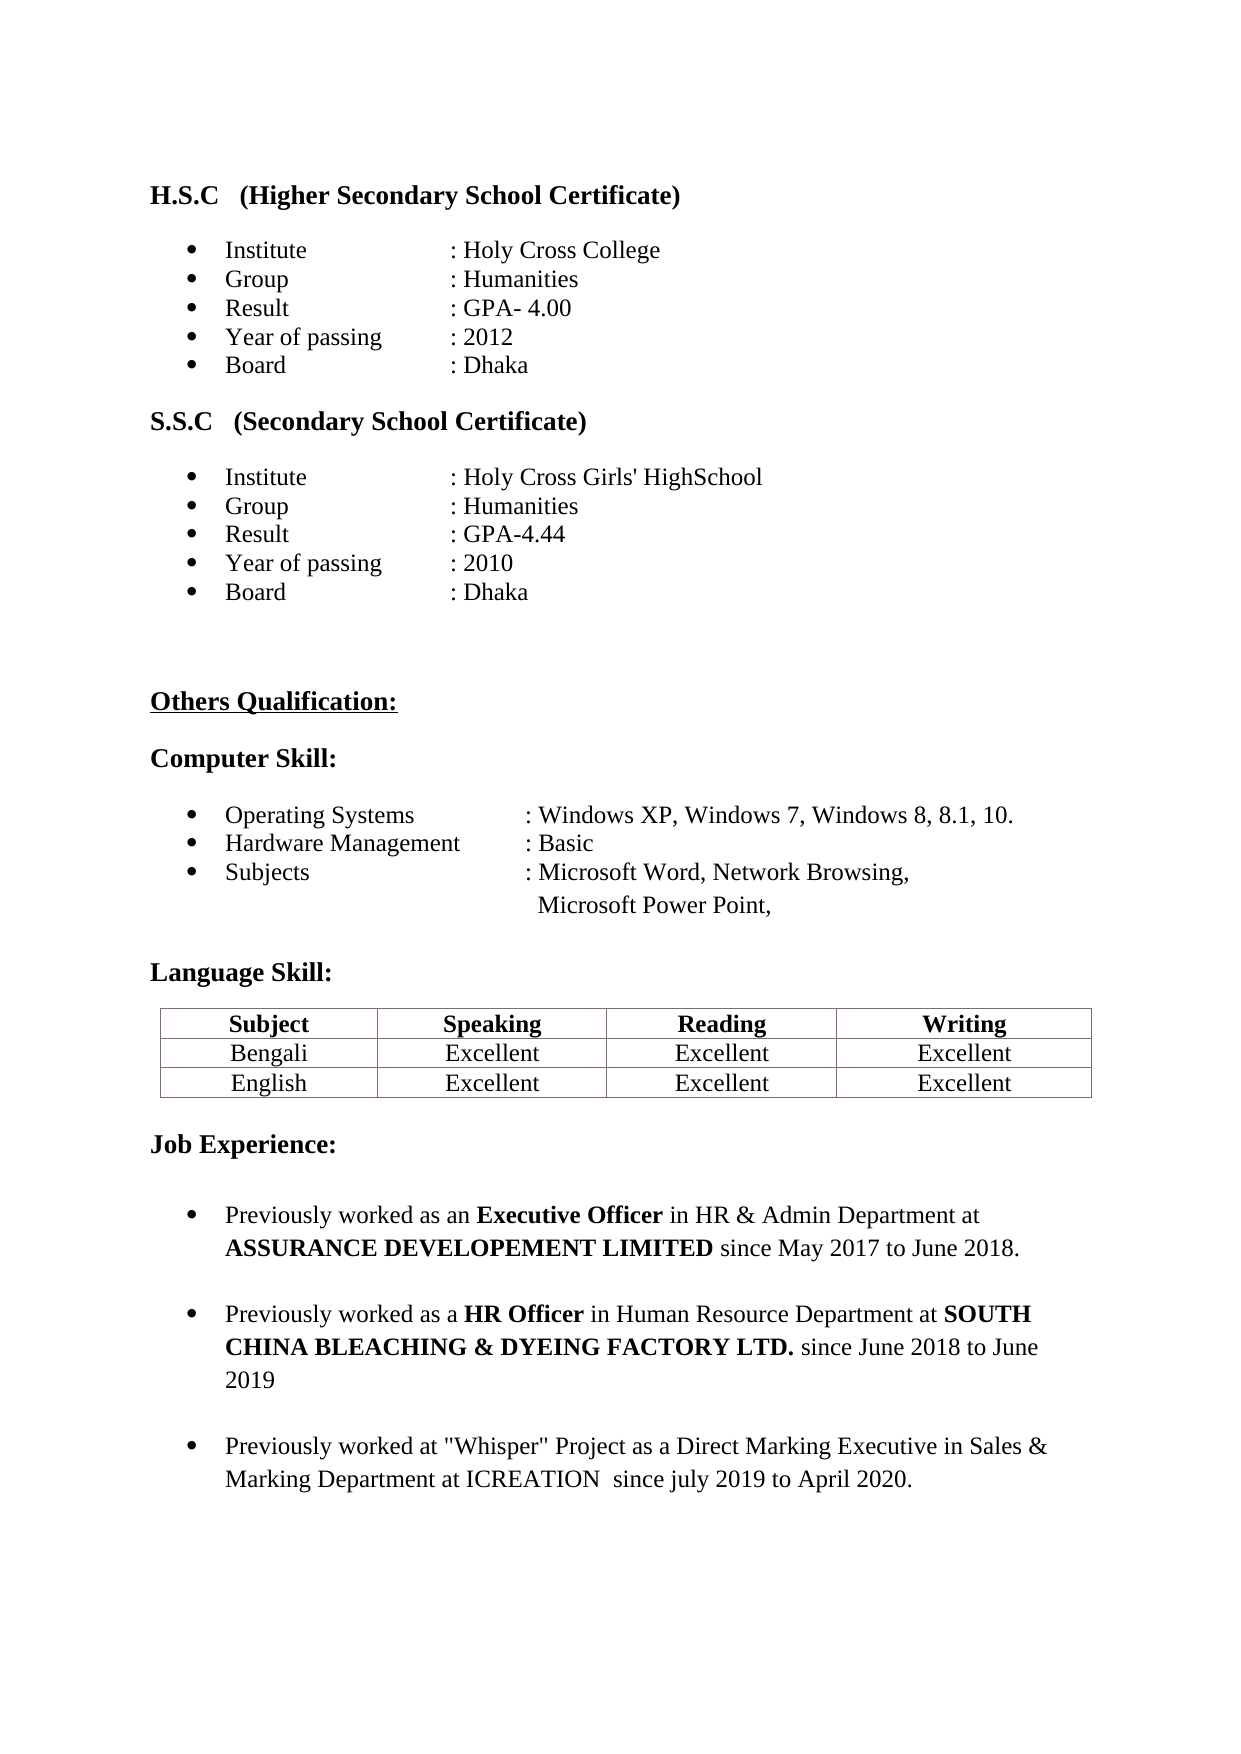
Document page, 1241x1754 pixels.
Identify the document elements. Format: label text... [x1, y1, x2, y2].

table_header Writing [837, 1009, 1091, 1037]
list Previously worked as an Executive Officer in HR & Admin Department at ASSURANCE DEVELOPEMENT LIMITED since May 2017 to June 2018. [187, 1200, 1090, 1261]
table_cell Excellent [378, 1068, 606, 1097]
list Year of passing : 2012 [187, 322, 1090, 350]
table_cell Excellent [837, 1068, 1091, 1097]
table_cell English [161, 1068, 377, 1097]
list Subjects : Microsoft Word, Network Browsing, [187, 857, 1090, 886]
list Board : Dhaka [187, 577, 1090, 606]
list Previously worked as a HR Officer in Human Resource Department at SOUTH CHINA BLEACHING & DYEING FACTORY LTD. since June 2018 to June 2019 [187, 1299, 1090, 1393]
table_header Speaking [378, 1009, 606, 1037]
table_cell Excellent [607, 1039, 836, 1067]
text Others Qualification: [150, 685, 1090, 716]
list Group : Humanities [187, 264, 1090, 293]
text Job Experience: [150, 1128, 1090, 1159]
text Language Skill: [150, 956, 1090, 987]
table_cell Excellent [607, 1068, 836, 1097]
table_header Reading [607, 1009, 836, 1037]
list Result : GPA-4.44 [187, 519, 1090, 548]
list Previously worked at "Whisper" Project as a Direct Marking Executive in Sales & Marking Department at ICREATION since july 2019 to April 2020. [187, 1431, 1090, 1493]
list Result : GPA- 4.00 [187, 293, 1090, 322]
text S.S.C (Secondary School Certificate) [150, 405, 1090, 437]
list Group : Humanities [187, 491, 1090, 519]
text Microsoft Power Point, [450, 890, 1090, 919]
list Board : Dhaka [187, 350, 1090, 379]
list Hardware Management : Basic [187, 828, 1090, 857]
table_cell Excellent [837, 1039, 1091, 1067]
list Institute : Holy Cross College [187, 235, 1090, 264]
table_header Subject [161, 1009, 377, 1037]
table_cell Excellent [378, 1039, 606, 1067]
list Year of passing : 2010 [187, 548, 1090, 577]
list Operating Systems : Windows XP, Windows 7, Windows 8, 8.1, 10. [187, 800, 1090, 828]
text Computer Skill: [150, 742, 1090, 773]
text H.S.C (Higher Secondary School Certificate) [150, 179, 1090, 210]
table_cell Bengali [161, 1039, 377, 1067]
list Institute : Holy Cross Girls' HighSchool [187, 462, 1090, 491]
